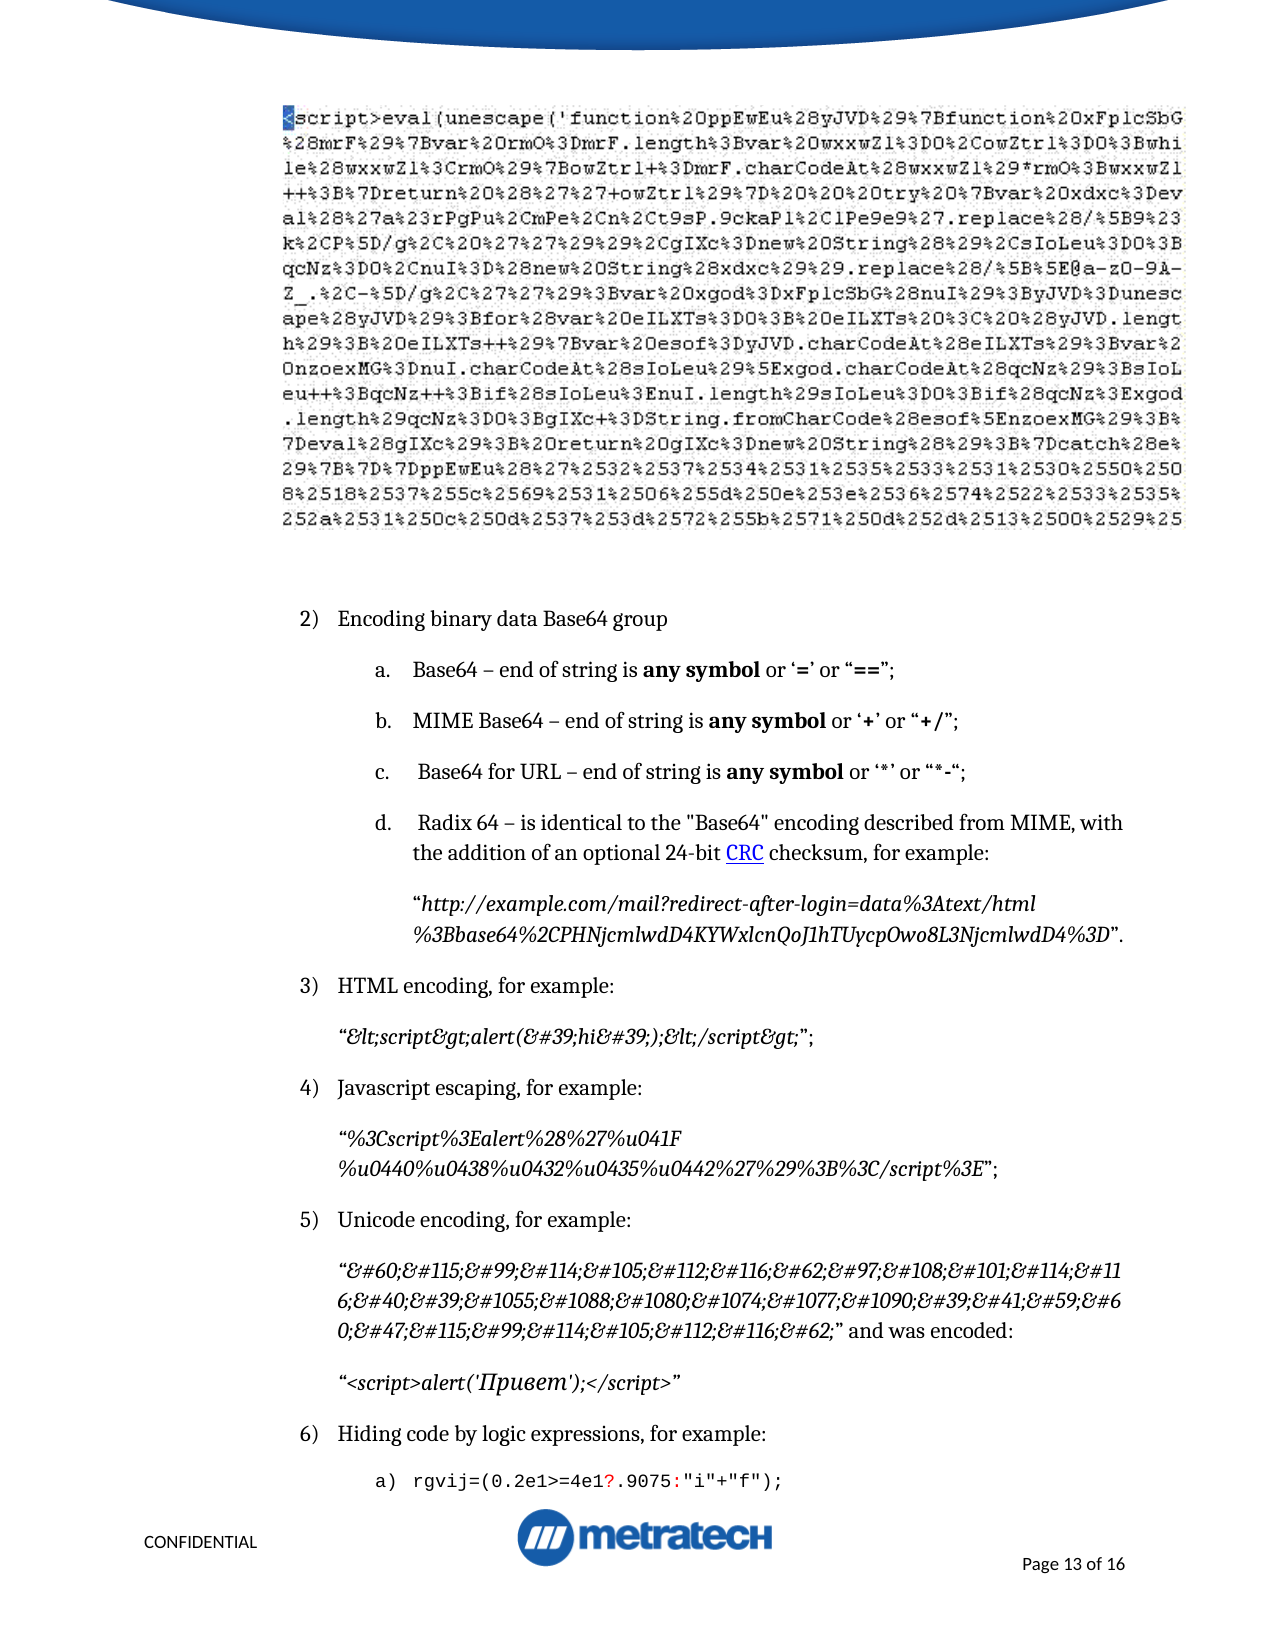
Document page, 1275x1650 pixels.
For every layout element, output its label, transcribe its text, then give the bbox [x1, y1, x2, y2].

text “%3Cscript%3Ealert%28%27%u041F%u0440%u0438%u0432%u0435%u0442%27%29%3B%3C/script%3E”; [337, 1126, 1125, 1182]
list MIME Base64 – end of string is any symbol or ‘+’ or “+/”; [375, 708, 1125, 734]
list rgvij=(0.2e1>=4e1?.9075:"i"+"f"); [375, 1471, 1125, 1493]
list Hiding code by logic expressions, for example: [300, 1420, 1125, 1447]
list Base64 – end of string is any symbol or ‘=’ or “==”; [375, 657, 1125, 683]
list Unicode encoding, for example: [300, 1207, 1125, 1233]
list Encoding binary data Base64 group [300, 606, 1125, 632]
picture [514, 1498, 775, 1576]
picture [282, 105, 1186, 530]
text “&lt;script&gt;alert(&#39;hi&#39;);&lt;/script&gt;”; [337, 1023, 1125, 1050]
text “<script>alert('Привет');</script>” [337, 1369, 1125, 1396]
list Javascript escaping, for example: [300, 1074, 1125, 1101]
text “&#60;&#115;&#99;&#114;&#105;&#112;&#116;&#62;&#97;&#108;&#101;&#114;&#116;&#40;&#39;&#1055;&#1088;&#1080;&#1074;&#1077;&#1090;&#39;&#41;&#59;&#60;&#47;&#115;&#99;&#114;&#105;&#112;&#116;&#62;” and was encoded: [337, 1258, 1125, 1345]
list HTML encoding, for example: [300, 972, 1125, 999]
list Radix 64 – is identical to the "Base64" encoding described from MIME, with the addition of an optional 24-bit CRC checksum, for example: [375, 810, 1125, 867]
list Base64 for URL – end of string is any symbol or ‘*’ or “*-“; [375, 759, 1125, 785]
picture [8, 0, 1267, 59]
text “http://example.com/mail?redirect-after-login=data%3Atext/html%3Bbase64%2CPHNjcmlwdD4KYWxlcnQoJ1hTUycpOwo8L3NjcmlwdD4%3D”. [412, 891, 1125, 948]
